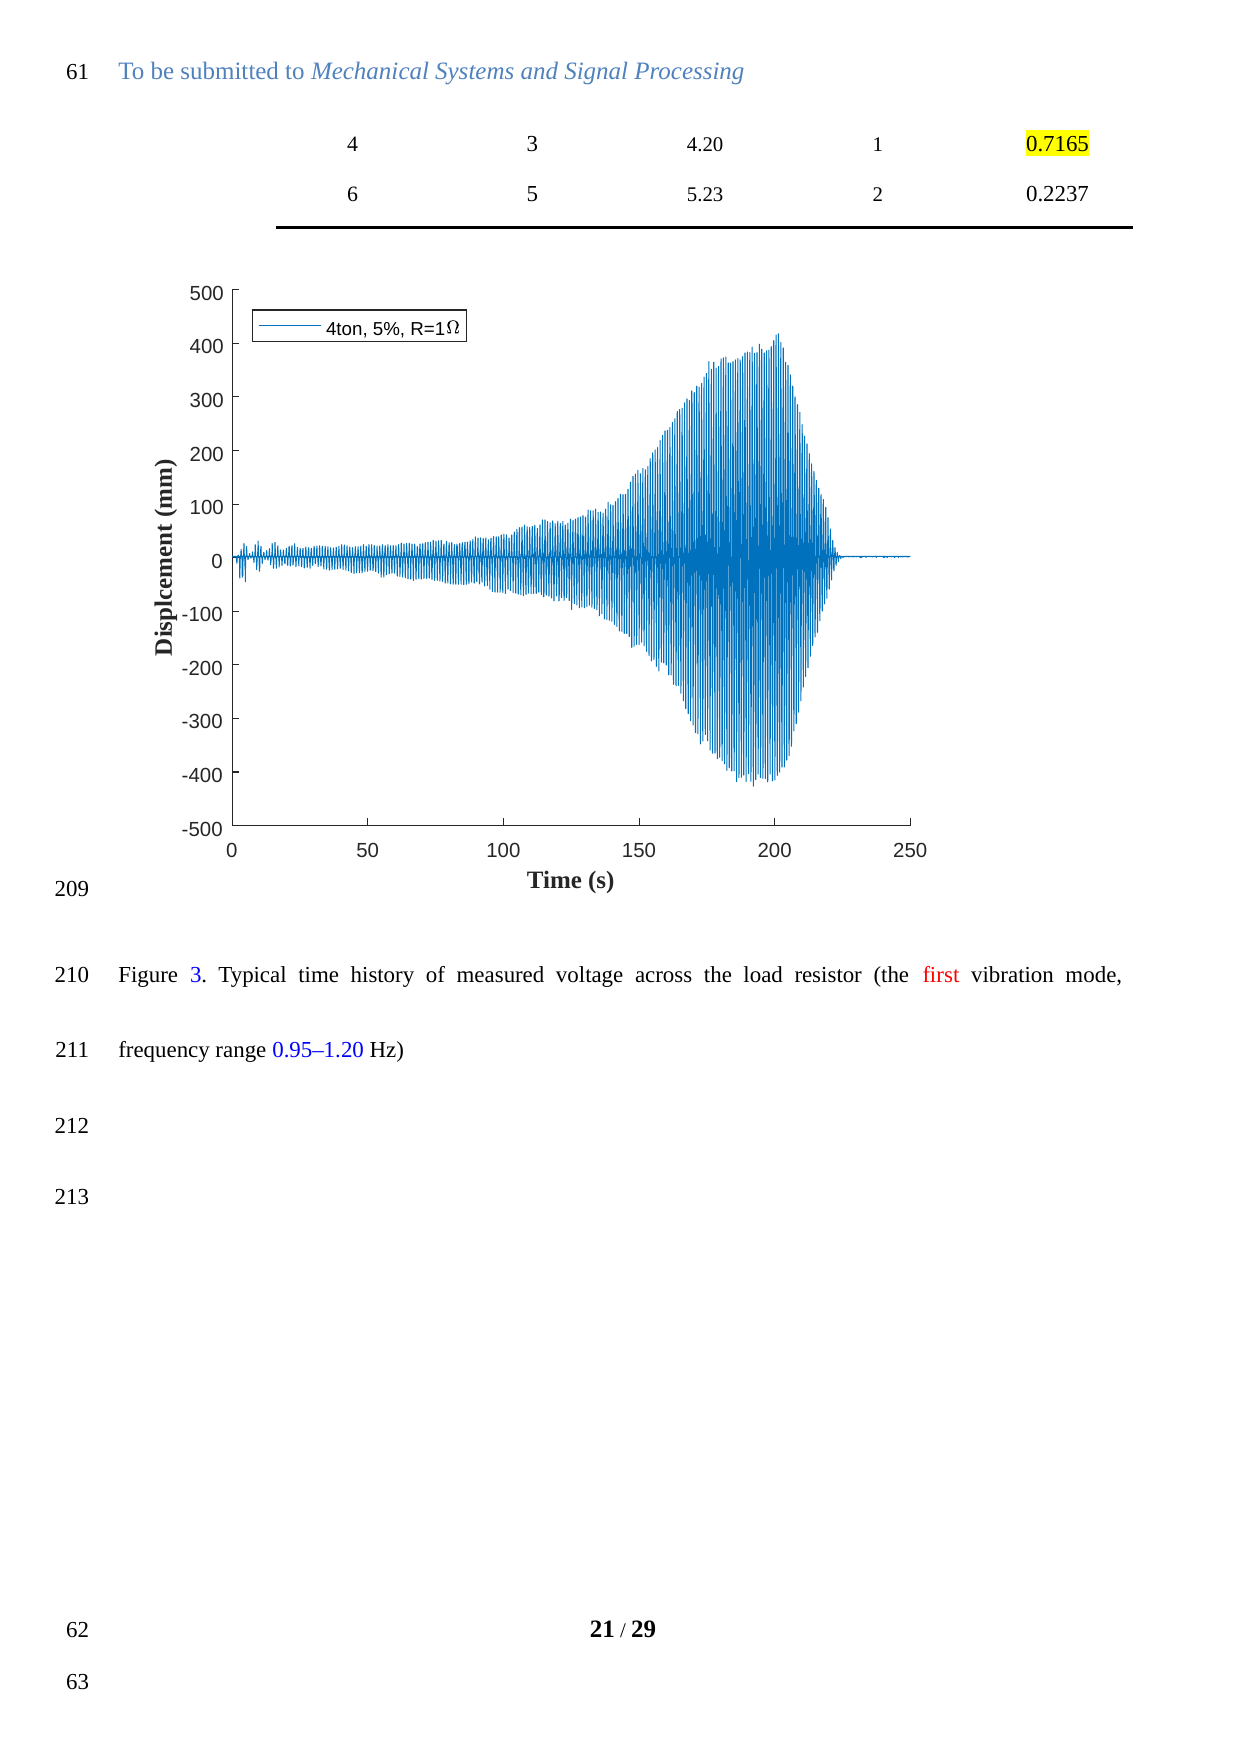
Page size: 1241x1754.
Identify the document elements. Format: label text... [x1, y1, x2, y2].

table_cell 2 [774, 175, 981, 226]
table_cell 5.23 [636, 175, 774, 226]
table_cell 0.7165 [981, 124, 1133, 175]
table_cell 3 [428, 124, 636, 175]
table_cell 6 [276, 175, 428, 226]
text Figure 3. Typical time history of measured voltage across the load resistor (the first vibration mode, frequency range 0.95–1.20 Hz) [118, 955, 1122, 1068]
table_cell 4.20 [636, 124, 774, 175]
table_cell 1 [774, 124, 981, 175]
table_cell 4 [276, 124, 428, 175]
table_cell 5 [428, 175, 636, 226]
table_cell 0.2237 [981, 175, 1133, 226]
